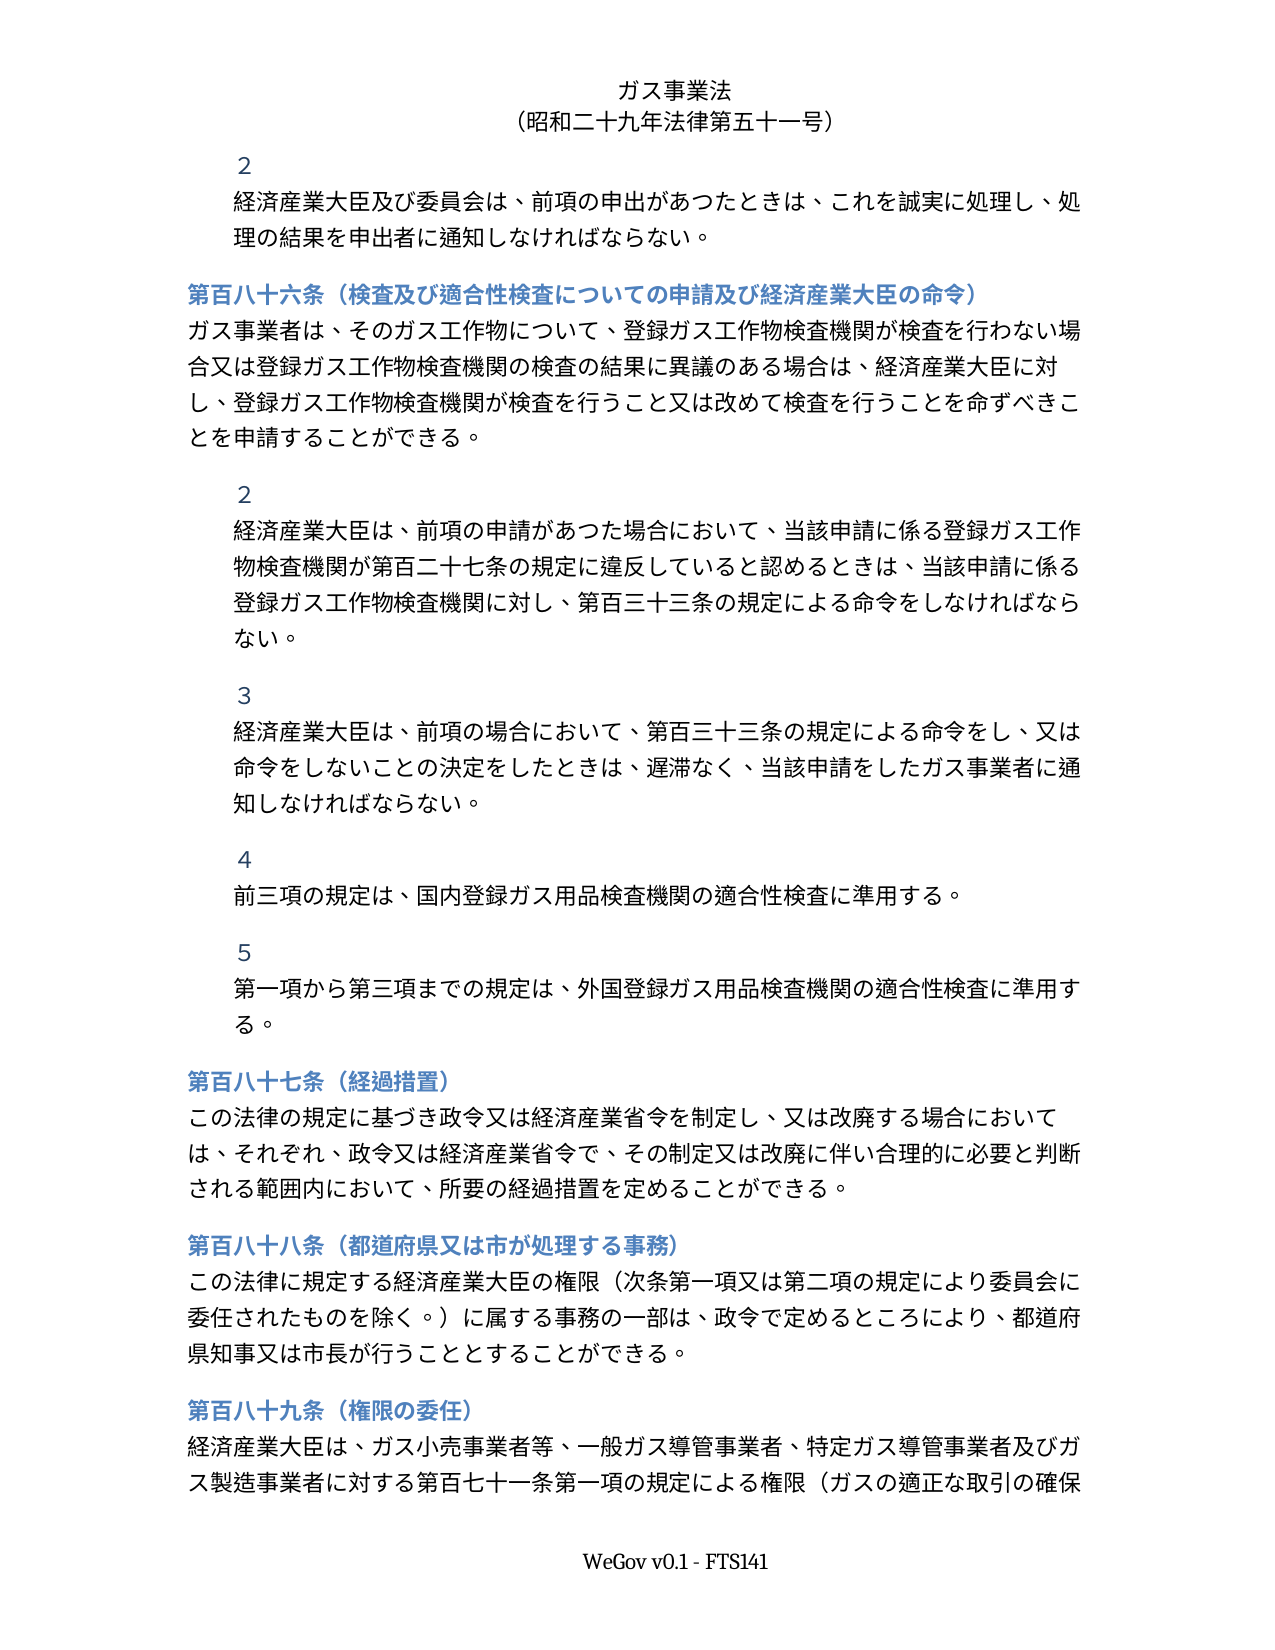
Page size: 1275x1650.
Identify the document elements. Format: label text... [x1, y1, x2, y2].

subtitle 第百八十八条（都道府県又は市が処理する事務） [187, 1230, 1087, 1261]
text この法律に規定する経済産業大臣の権限（次条第一項又は第二項の規定により委員会に委任されたものを除く。）に属する事務の一部は、政令で定めるところにより、都道府県知事又は市長が行うこととすることができる。 [187, 1266, 1087, 1369]
subtitle ２ [233, 479, 1087, 510]
text この法律の規定に基づき政令又は経済産業省令を制定し、又は改廃する場合においては、それぞれ、政令又は経済産業省令で、その制定又は改廃に伴い合理的に必要と判断される範囲内において、所要の経過措置を定めることができる。 [187, 1102, 1087, 1205]
subtitle ５ [233, 937, 1087, 968]
text 経済産業大臣は、前項の場合において、第百三十三条の規定による命令をし、又は命令をしないことの決定をしたときは、遅滞なく、当該申請をしたガス事業者に通知しなければならない。 [233, 716, 1087, 819]
text 前三項の規定は、国内登録ガス用品検査機関の適合性検査に準用する。 [233, 880, 1087, 911]
text 経済産業大臣及び委員会は、前項の申出があつたときは、これを誠実に処理し、処理の結果を申出者に通知しなければならない。 [233, 186, 1087, 253]
subtitle 第百八十七条（経過措置） [187, 1066, 1087, 1097]
text ガス事業者は、そのガス工作物について、登録ガス工作物検査機関が検査を行わない場合又は登録ガス工作物検査機関の検査の結果に異議のある場合は、経済産業大臣に対し、登録ガス工作物検査機関が検査を行うこと又は改めて検査を行うことを命ずべきことを申請することができる。 [187, 314, 1087, 454]
subtitle ２ [233, 150, 1087, 181]
text 経済産業大臣は、前項の申請があつた場合において、当該申請に係る登録ガス工作物検査機関が第百二十七条の規定に違反していると認めるときは、当該申請に係る登録ガス工作物検査機関に対し、第百三十三条の規定による命令をしなければならない。 [233, 515, 1087, 654]
subtitle 第百八十九条（権限の委任） [187, 1395, 1087, 1426]
subtitle ４ [233, 844, 1087, 876]
text 第一項から第三項までの規定は、外国登録ガス用品検査機関の適合性検査に準用する。 [233, 973, 1087, 1040]
subtitle 第百八十六条（検査及び適合性検査についての申請及び経済産業大臣の命令） [187, 279, 1087, 310]
subtitle ３ [233, 680, 1087, 711]
